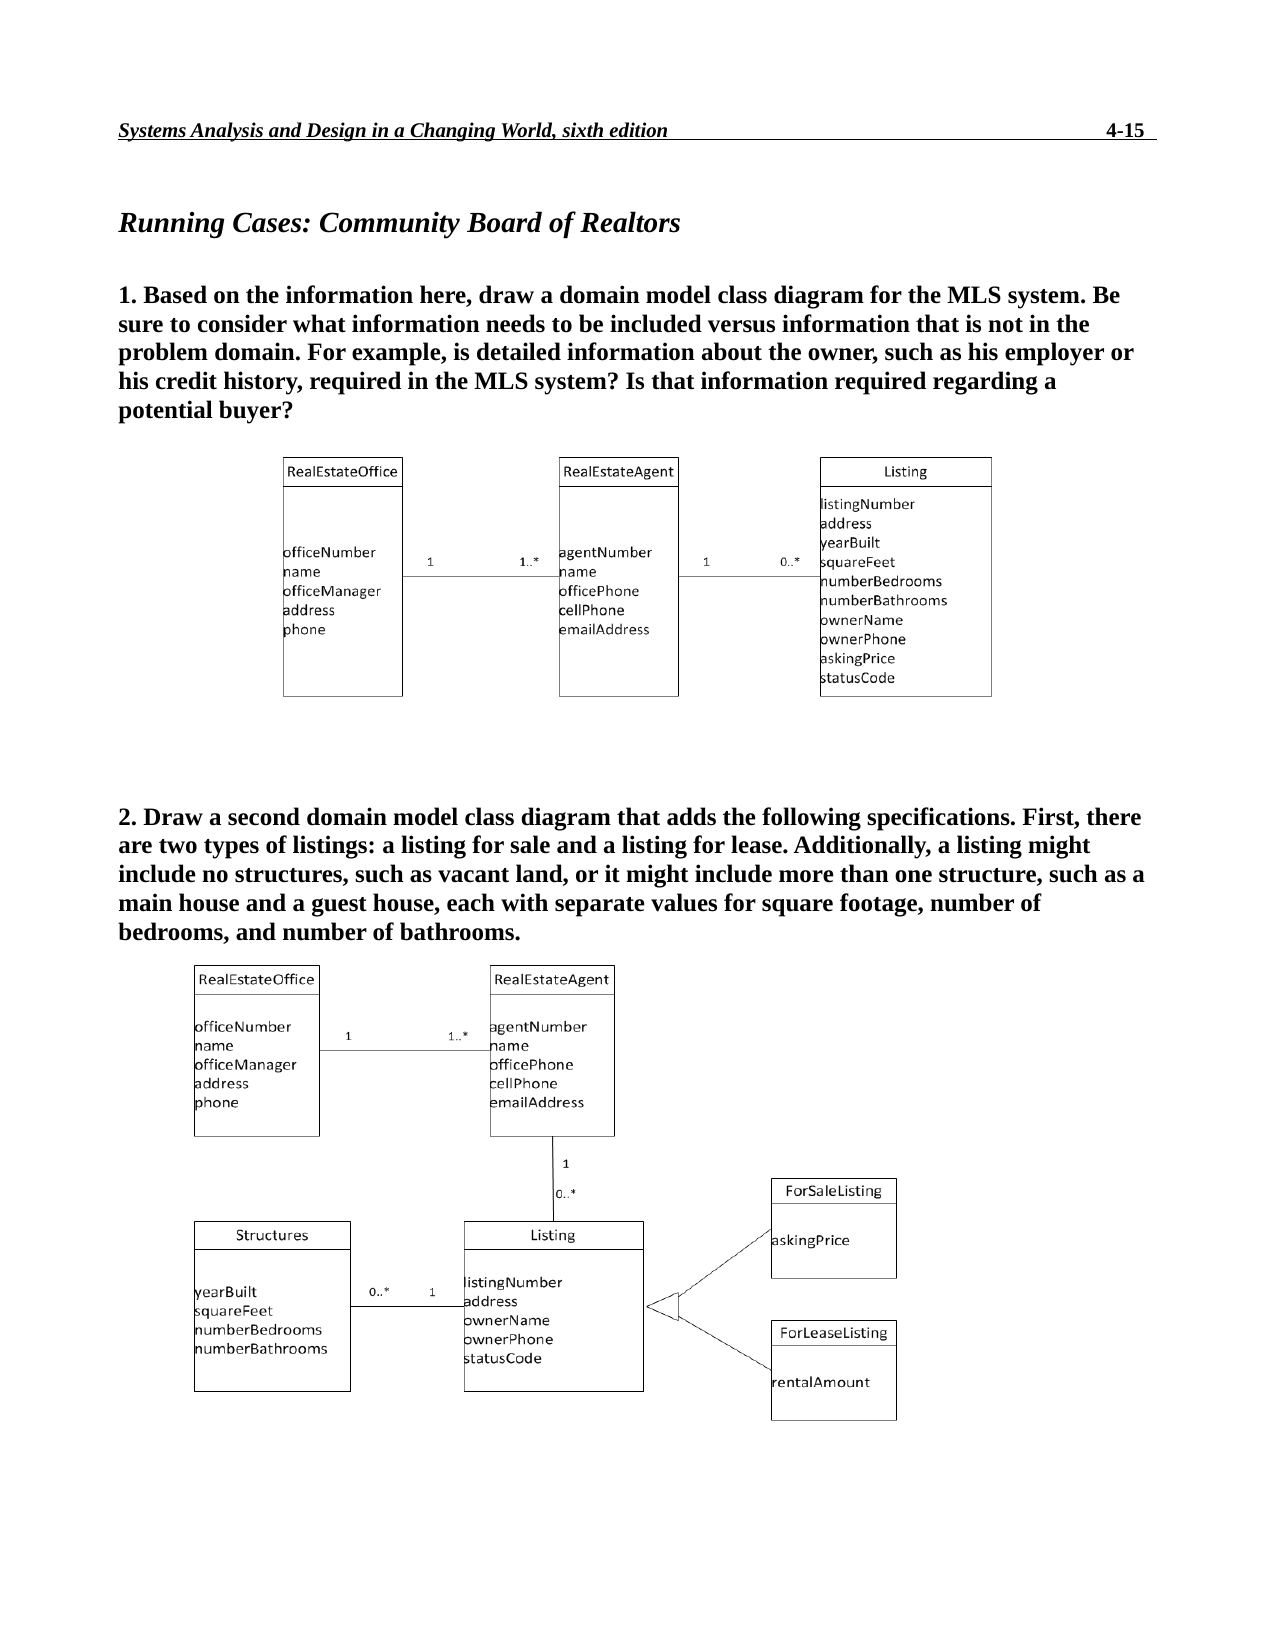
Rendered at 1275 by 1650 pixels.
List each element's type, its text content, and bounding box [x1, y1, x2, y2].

picture [179, 957, 906, 1428]
subtitle Running Cases: Community Board of Realtors [118, 205, 1157, 239]
text 2. Draw a second domain model class diagram that adds the following specifications. First, there are two types of listings: a listing for sale and a listing for lease. Additionally, a listing might include no structures, such as vacant land, or it might include more than one structure, such as a main house and a guest house, each with separate values for square footage, number of bedrooms, and number of bathrooms. [118, 802, 1157, 945]
text 1. Based on the information here, draw a domain model class diagram for the MLS system. Be sure to consider what information needs to be included versus information that is not in the problem domain. For example, is detailed information about the owner, such as his employer or his credit history, required in the MLS system? Is that information required regarding a potential buyer? [118, 280, 1157, 424]
picture [269, 448, 1006, 707]
